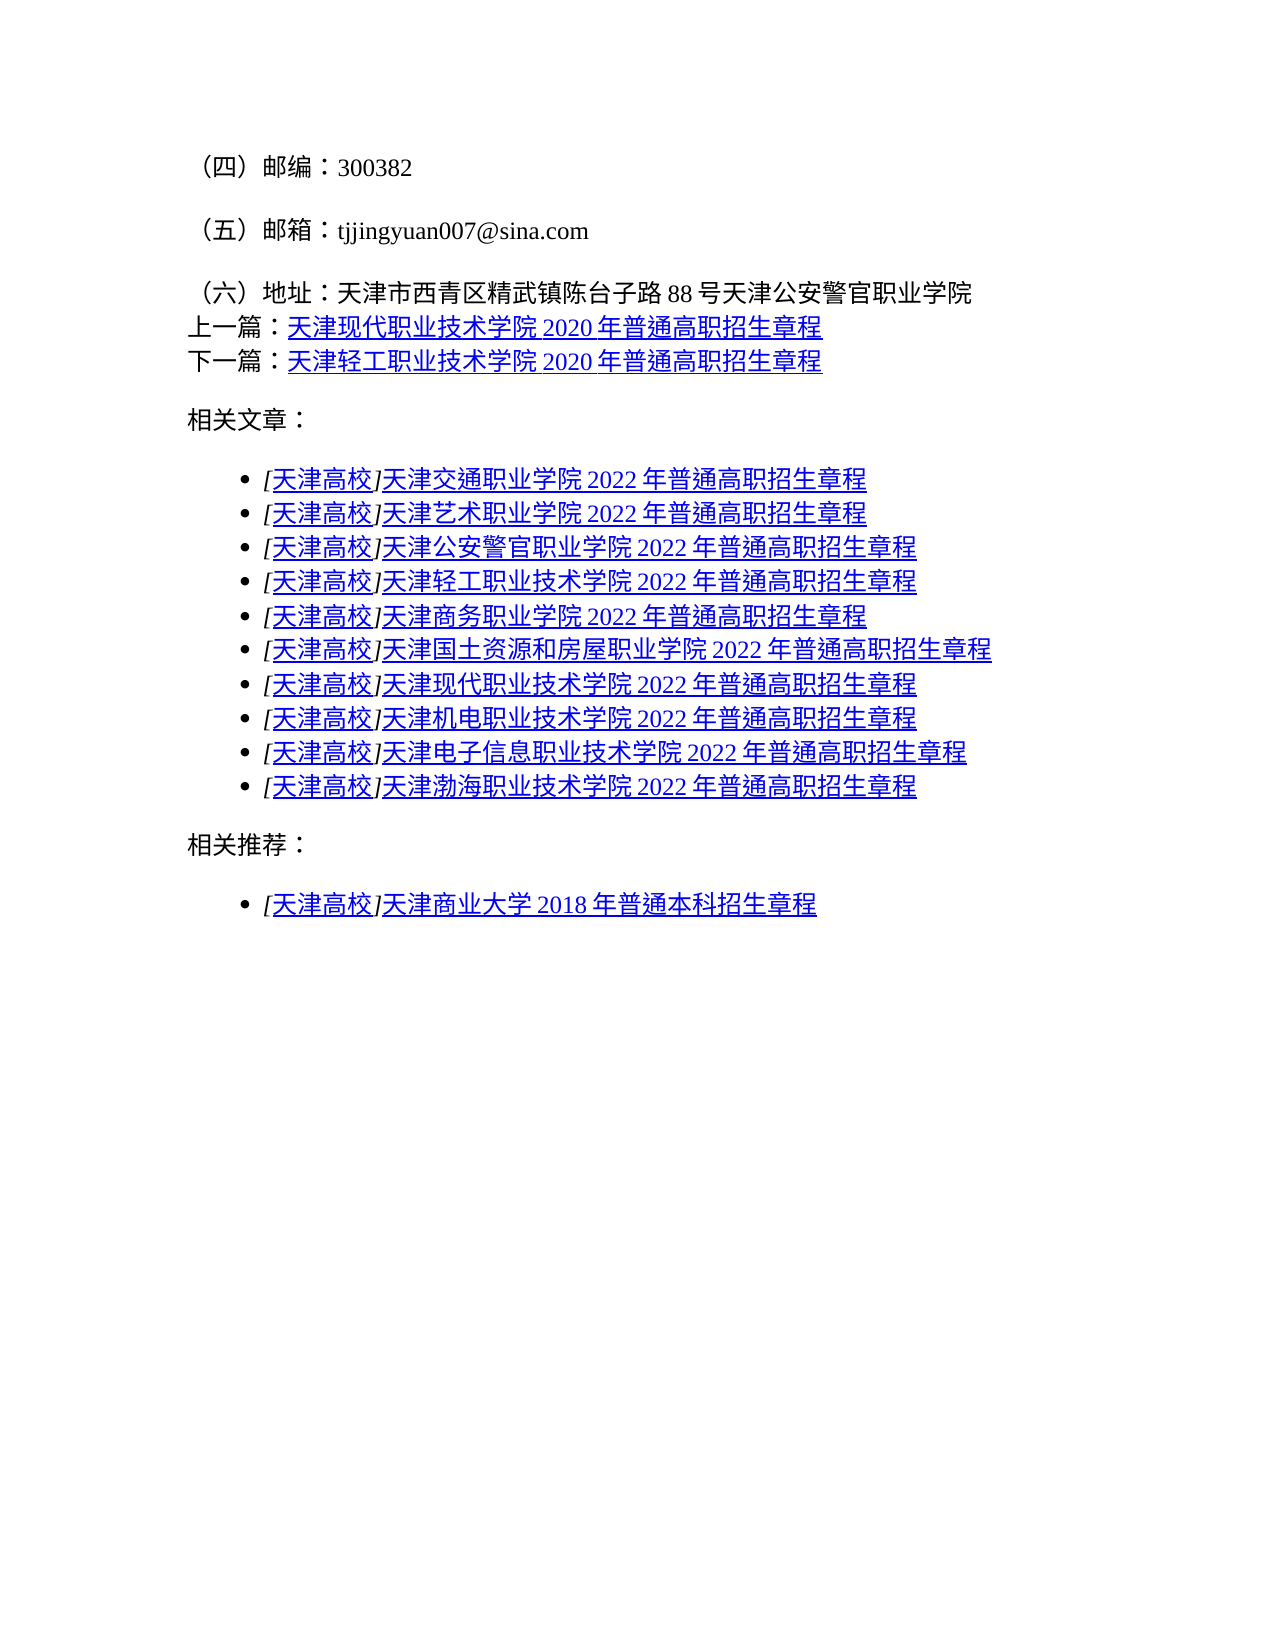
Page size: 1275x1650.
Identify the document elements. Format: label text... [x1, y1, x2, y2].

list [天津高校]天津渤海职业技术学院2022年普通高职招生章程 [241, 768, 1087, 802]
list [天津高校]天津国土资源和房屋职业学院2022年普通高职招生章程 [241, 632, 1087, 666]
text 上一篇：天津现代职业技术学院2020年普通高职招生章程 下一篇：天津轻工职业技术学院2020年普通高职招生章程 [187, 310, 1087, 378]
list [天津高校]天津交通职业学院2022年普通高职招生章程 [241, 462, 1087, 496]
list [天津高校]天津现代职业技术学院2022年普通高职招生章程 [241, 666, 1087, 700]
text （五）邮箱：tjjingyuan007@sina.com [187, 213, 1087, 247]
text （四）邮编：300382 [187, 150, 1087, 184]
list [天津高校]天津公安警官职业学院2022年普通高职招生章程 [241, 530, 1087, 564]
text （六）地址：天津市西青区精武镇陈台子路88号天津公安警官职业学院 [187, 276, 1087, 310]
list [天津高校]天津电子信息职业技术学院2022年普通高职招生章程 [241, 734, 1087, 768]
list [天津高校]天津商务职业学院2022年普通高职招生章程 [241, 598, 1087, 632]
list [天津高校]天津轻工职业技术学院2022年普通高职招生章程 [241, 564, 1087, 598]
list [天津高校]天津商业大学2018年普通本科招生章程 [241, 887, 1087, 921]
list [天津高校]天津机电职业技术学院2022年普通高职招生章程 [241, 700, 1087, 734]
text 相关推荐： [187, 827, 1087, 862]
text 相关文章： [187, 403, 1087, 437]
list [天津高校]天津艺术职业学院2022年普通高职招生章程 [241, 496, 1087, 530]
